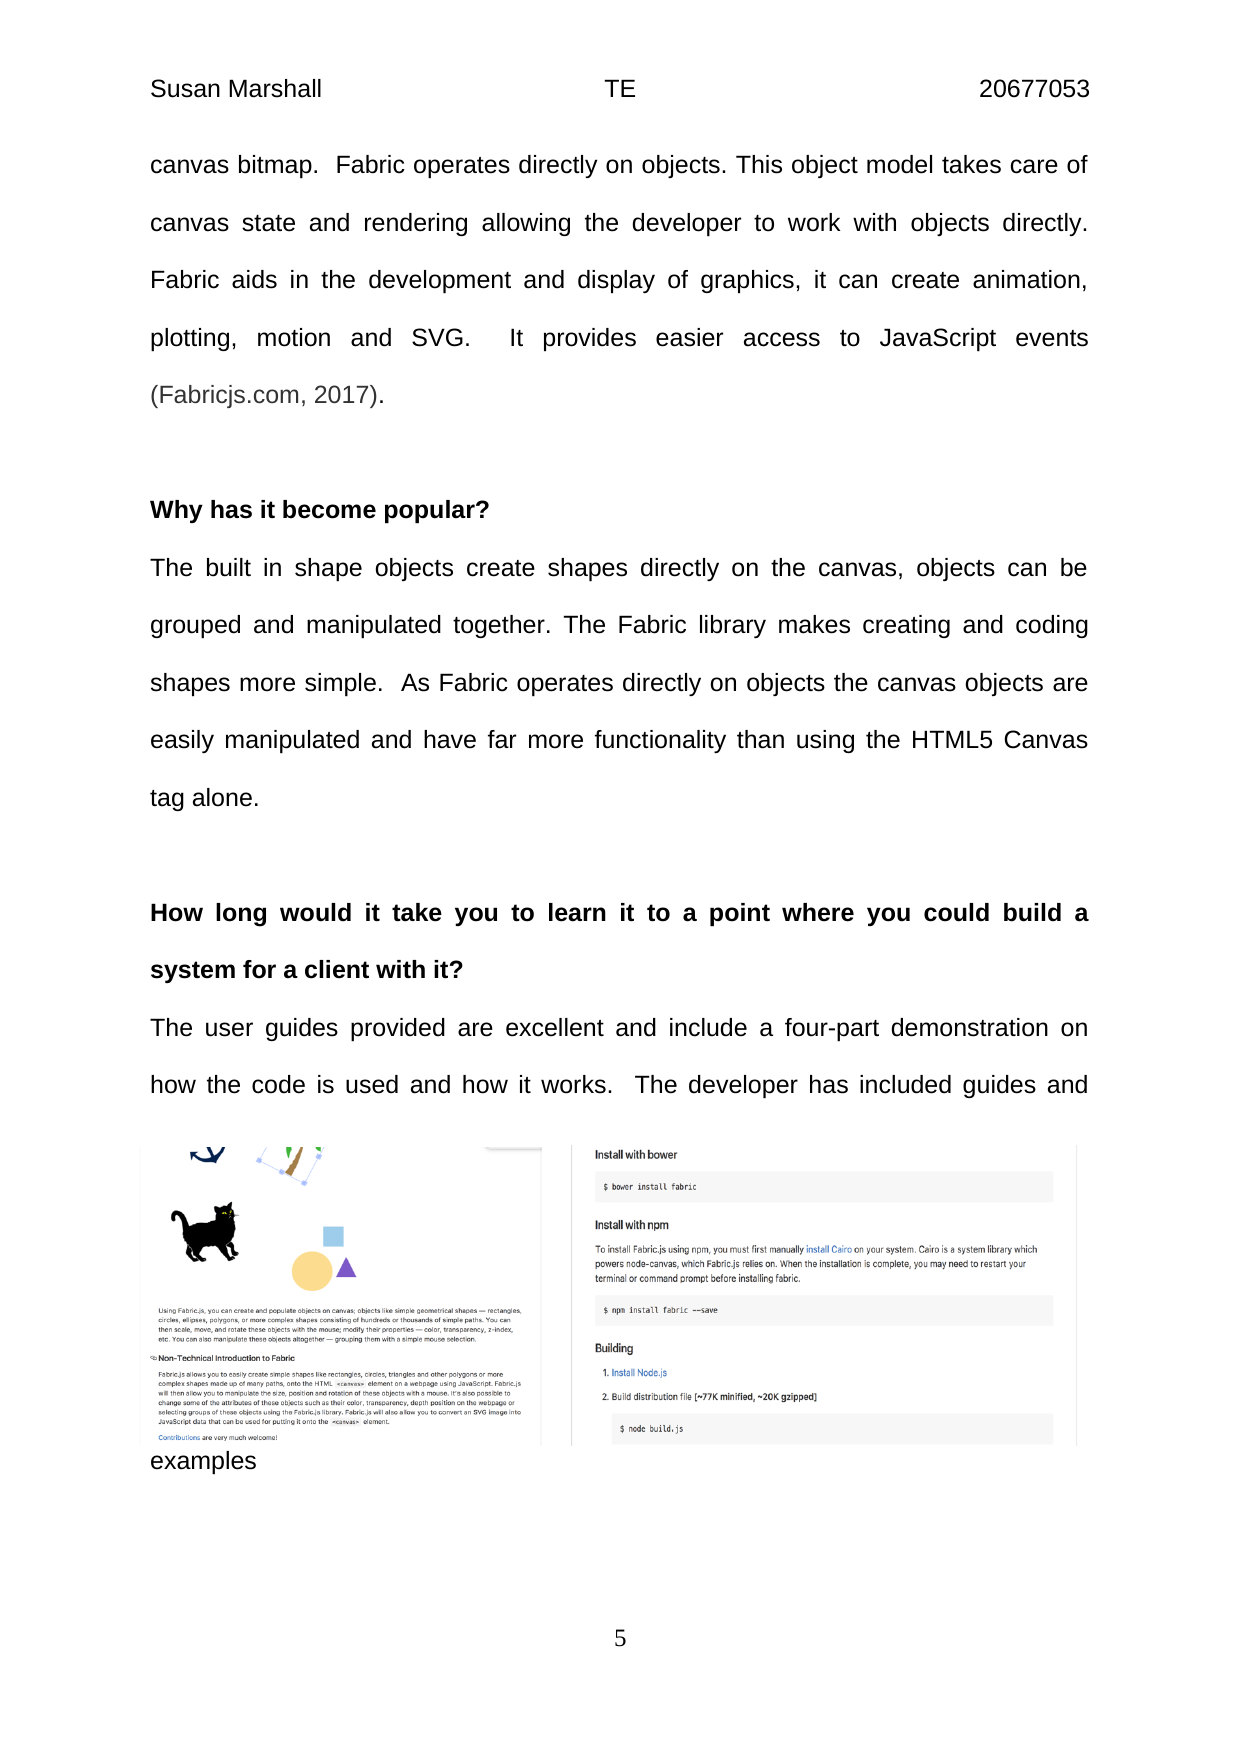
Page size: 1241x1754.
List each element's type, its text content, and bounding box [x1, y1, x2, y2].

picture [571, 1145, 1078, 1446]
picture [139, 1147, 542, 1446]
text Why has it become popular? [150, 495, 1090, 524]
text How long would it take you to learn it to a point where you could build a system for a client with it? [150, 897, 1090, 984]
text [150, 150, 1090, 409]
text The built in shape objects create shapes directly on the canvas, objects can be grouped and manipulated together. The Fabric library makes creating and coding shapes more simple. As Fabric operates directly on objects the canvas objects are easily manipulated and have far more functionality than using the HTML5 Canvas tag alone. [150, 552, 1090, 811]
